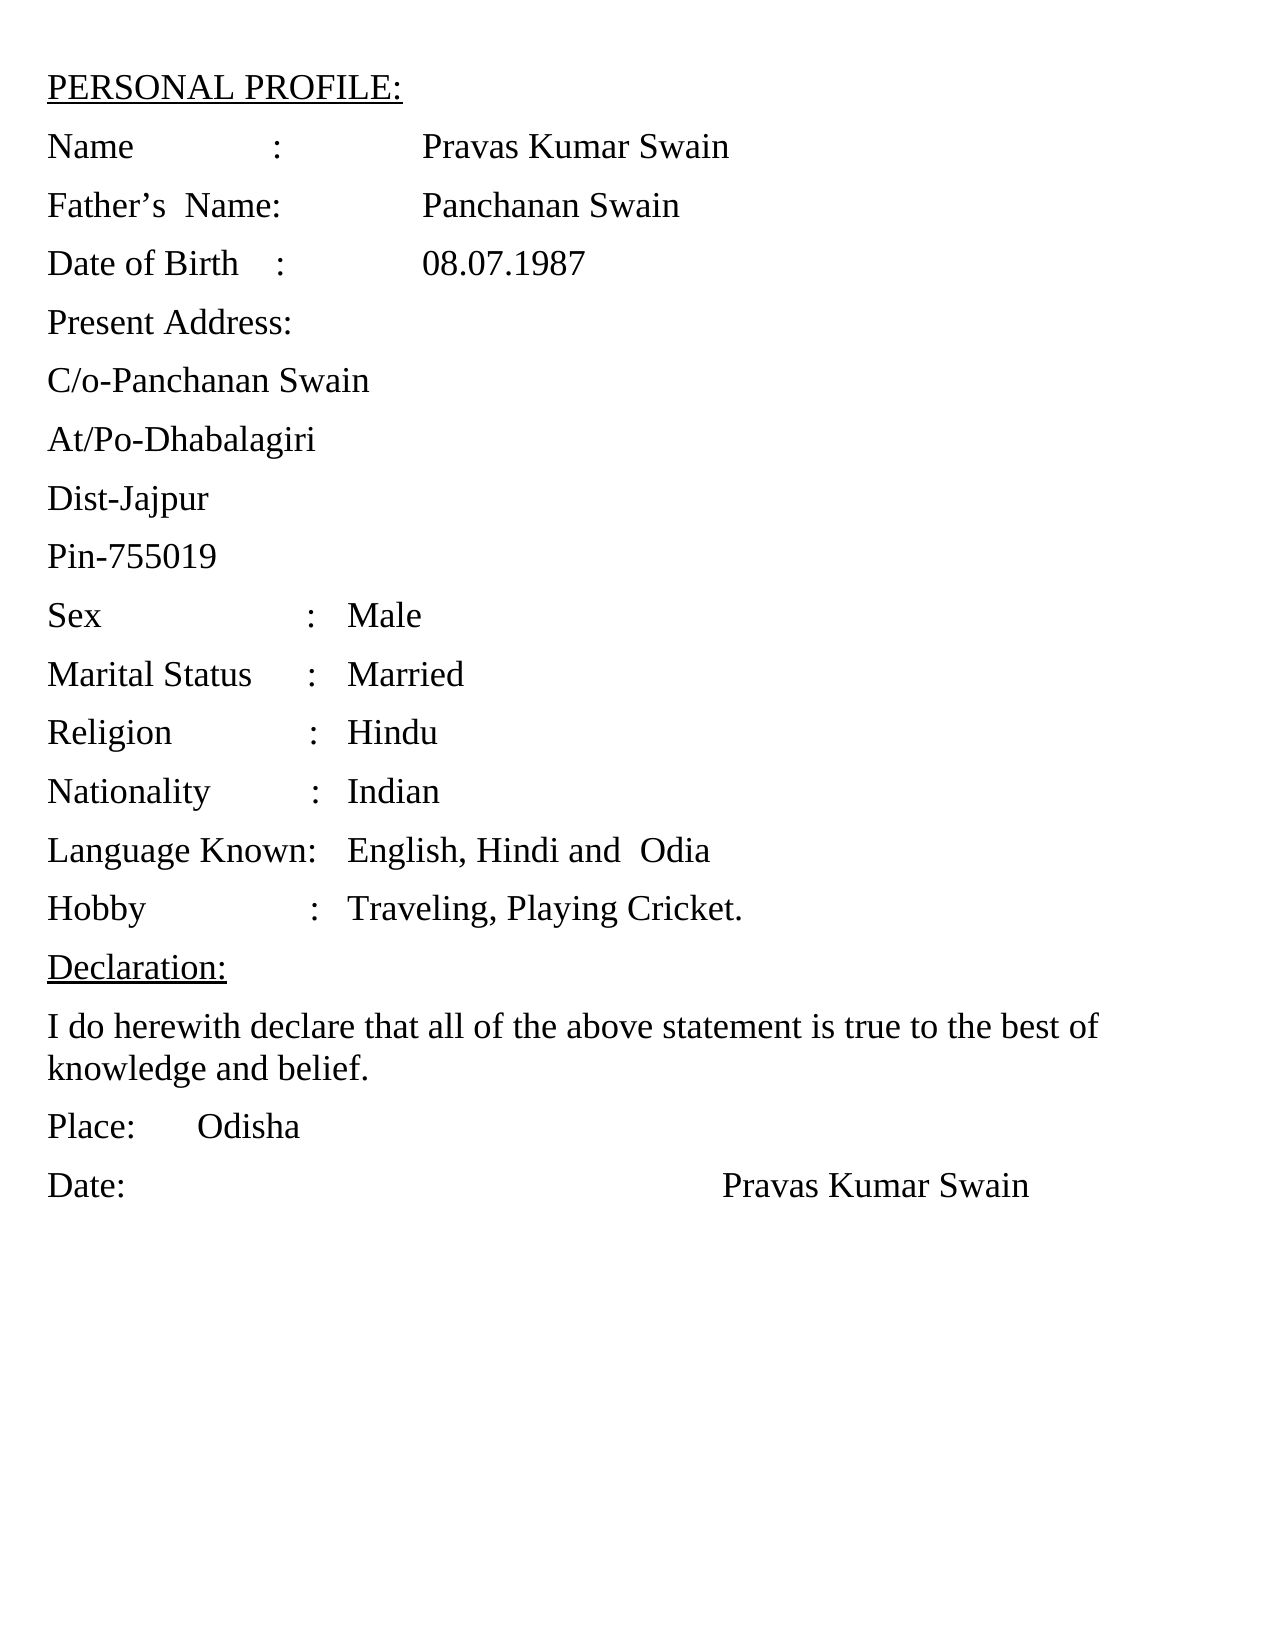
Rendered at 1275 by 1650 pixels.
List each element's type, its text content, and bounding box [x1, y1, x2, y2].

text Date of Birth : 08.07.1987 [47, 242, 1219, 283]
text Hobby : Traveling, Playing Cricket. [47, 887, 1219, 929]
text I do herewith declare that all of the above statement is true to the best of knowledge and belief. [47, 1004, 1219, 1088]
text Language Known: English, Hindi and Odia [47, 828, 1219, 870]
text Pin-755019 [47, 535, 1219, 577]
text PERSONAL PROFILE: [47, 66, 1219, 108]
text Father’s Name: Panchanan Swain [47, 183, 1219, 225]
text Declaration: [47, 945, 1219, 987]
text Place: Odisha [47, 1104, 1219, 1147]
text C/o-Panchanan Swain [47, 359, 1219, 401]
text Date: Pravas Kumar Swain [47, 1163, 1219, 1205]
text Nationality : Indian [47, 769, 1219, 811]
text Present Address: [47, 300, 1219, 342]
text At/Po-Dhabalagiri [47, 417, 1219, 459]
text Dist-Jajpur [47, 476, 1219, 518]
text Name : Pravas Kumar Swain [47, 124, 1219, 166]
text Marital Status : Married [47, 652, 1219, 694]
text Sex : Male [47, 593, 1219, 635]
text Religion : Hindu [47, 711, 1219, 753]
